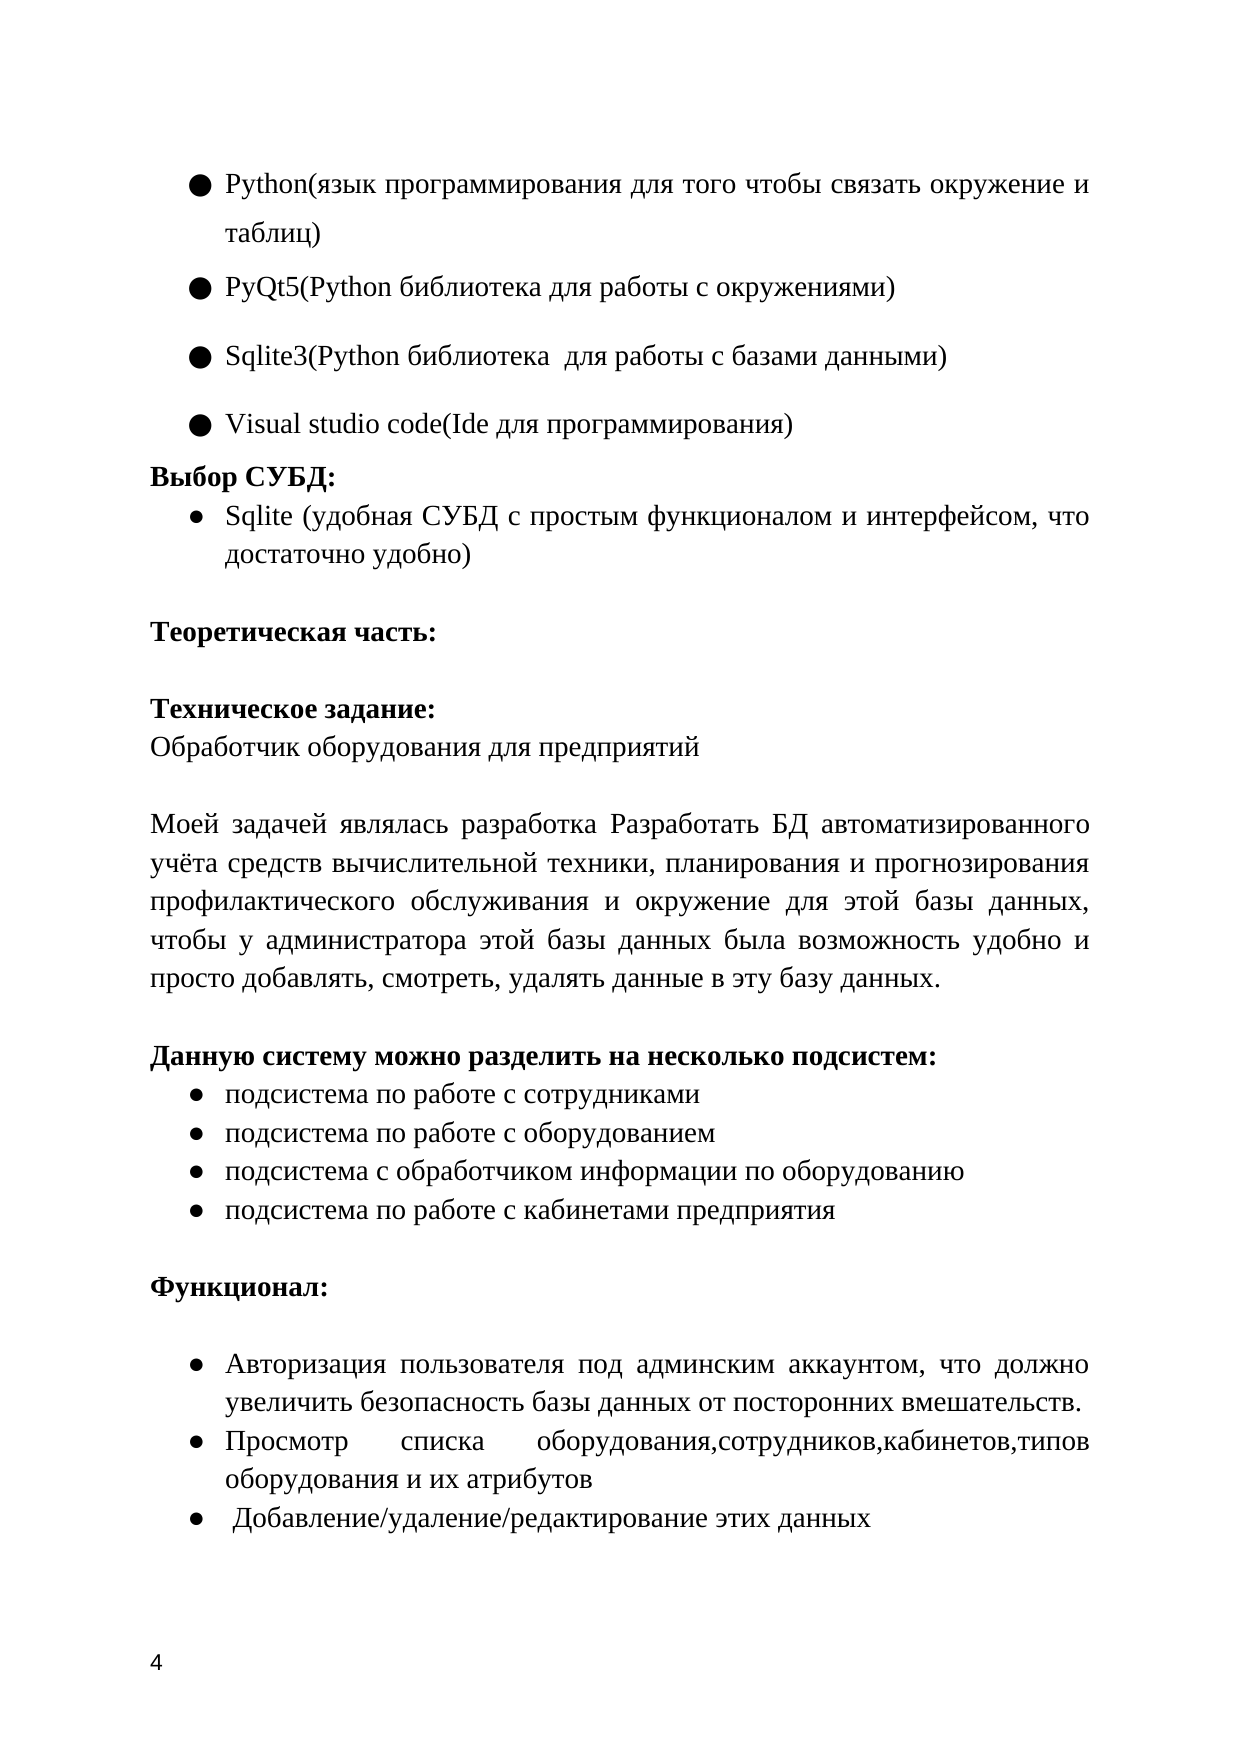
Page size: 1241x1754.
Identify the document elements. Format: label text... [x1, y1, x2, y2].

text Выбор СУБД: [150, 459, 1090, 493]
list Sqlite (удобная СУБД с простым функционалом и интерфейсом, что достаточно удобно) [187, 498, 1090, 570]
list Просмотр списка оборудования,сотрудников,кабинетов,типов оборудования и их атрибутов [187, 1423, 1090, 1495]
list подсистема по работе с оборудованием [187, 1115, 1090, 1148]
text Данную систему можно разделить на несколько подсистем: [150, 1038, 1090, 1071]
list Авторизация пользователя под админским аккаунтом, что должно увеличить безопасность базы данных от посторонних вмешательств. [187, 1346, 1090, 1418]
text Моей задачей являлась разработка Разработать БД автоматизированного учёта средств вычислительной техники, планирования и прогнозирования профилактического обслуживания и окружение для этой базы данных, чтобы у администратора этой базы данных была возможность удобно и просто добавлять, смотреть, удалять данные в эту базу данных. [150, 956, 1090, 994]
text Техническое задание: [150, 691, 1090, 724]
text Функционал: [150, 1269, 1090, 1302]
list подсистема с обработчиком информации по оборудованию [187, 1153, 1090, 1187]
list PyQt5(Python библиотека для работы с окружениями) [187, 253, 1090, 313]
text Моей задачей являлась разработка Разработать БД автоматизированного учёта средств вычислительной техники, планирования и прогнозирования профилактического обслуживания и окружение для этой базы данных, чтобы у администратора этой базы данных была возможность удобно и просто добавлять, смотреть, удалять данные в эту базу данных. [150, 806, 1090, 845]
text Теоретическая часть: [150, 614, 1090, 647]
list Python(язык программирования для того чтобы связать окружение и таблиц) [187, 150, 1090, 248]
text Обработчик оборудования для предприятий [150, 729, 1090, 763]
list Sqlite3(Python библиотека для работы с базами данными) [187, 322, 1090, 382]
list Visual studio code(Ide для программирования) [187, 391, 1090, 451]
list подсистема по работе с сотрудниками [187, 1076, 1090, 1110]
list Добавление/удаление/редактирование этих данных [187, 1500, 1090, 1534]
list подсистема по работе с кабинетами предприятия [187, 1192, 1090, 1225]
